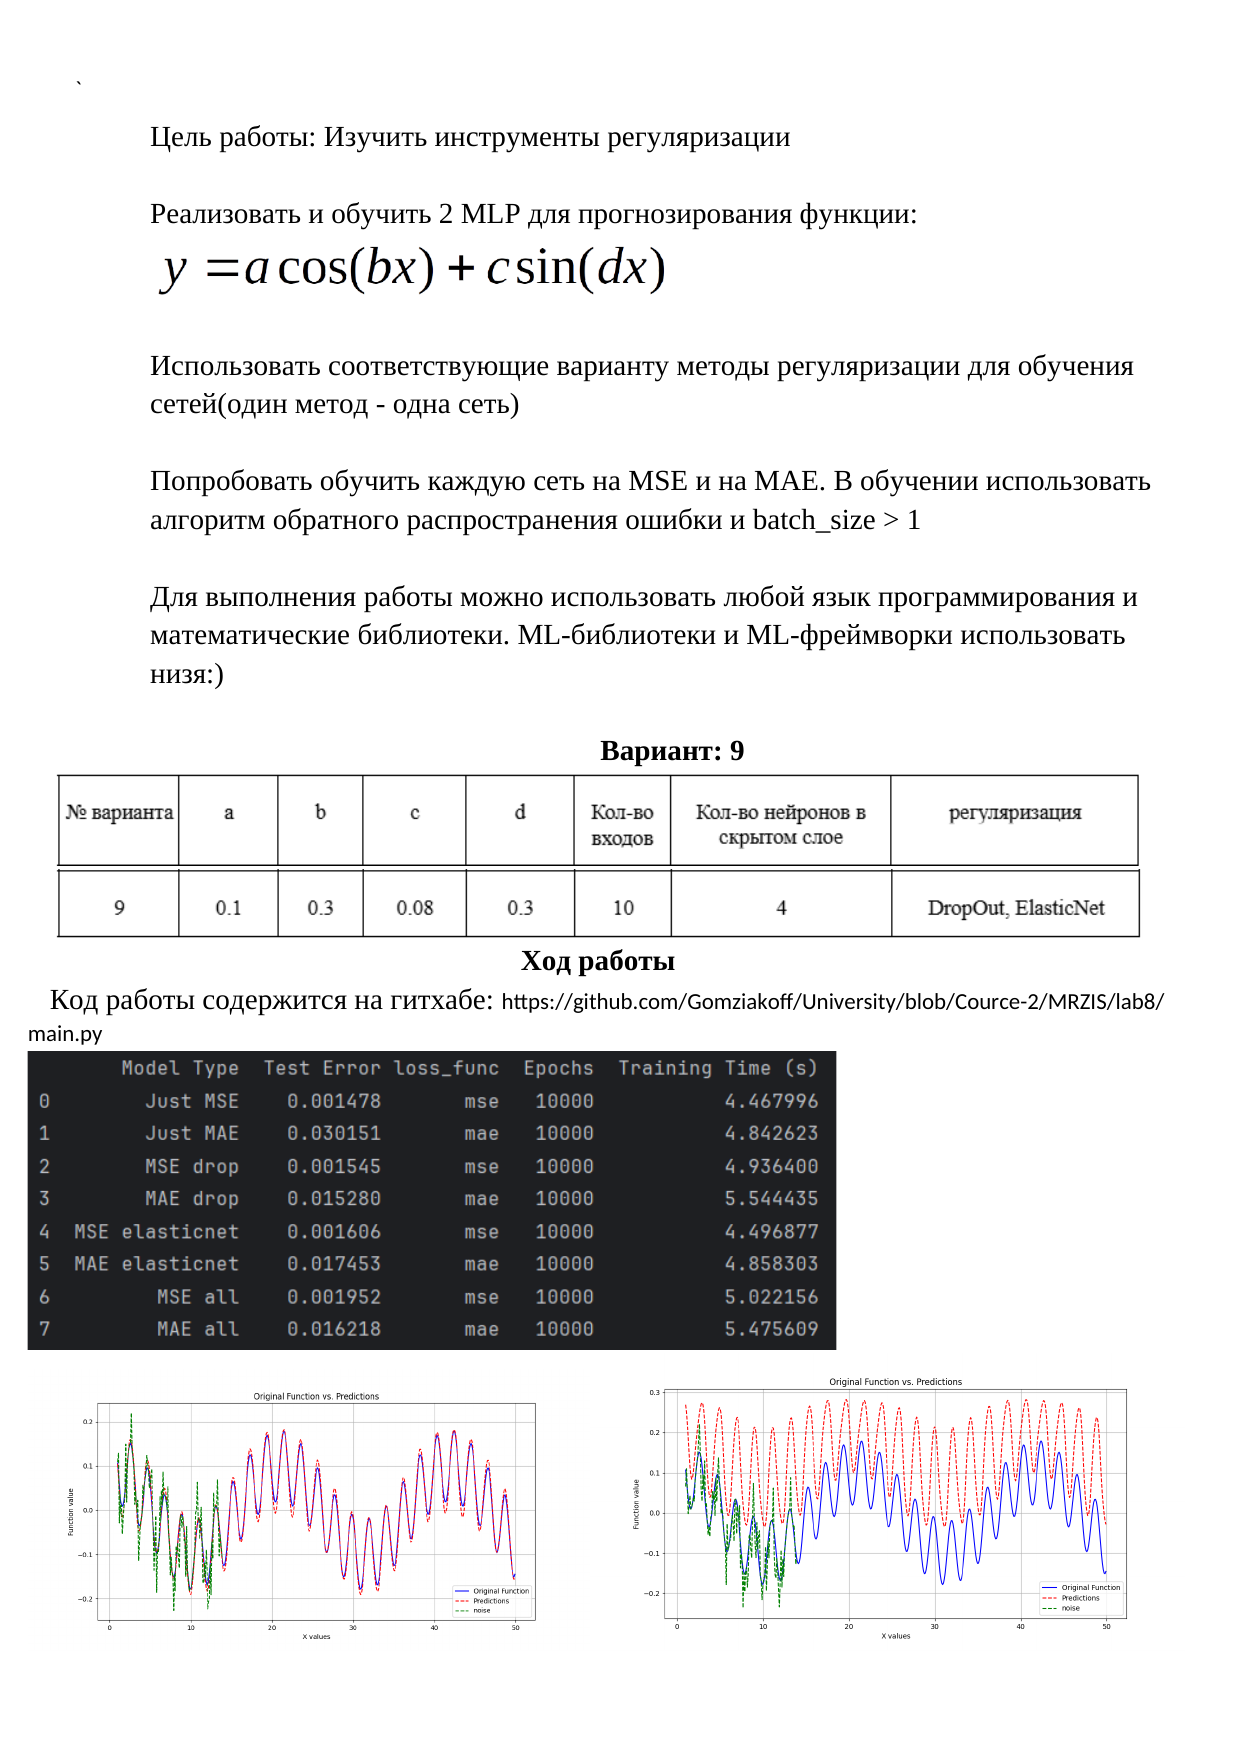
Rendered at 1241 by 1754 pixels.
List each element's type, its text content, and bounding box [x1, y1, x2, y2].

list Реализовать и обучить 2 MLP для прогнозирования функции: [150, 196, 1195, 230]
list Ход работы [1, 943, 1195, 977]
picture [27, 1353, 1186, 1651]
list Цель работы: Изучить инструменты регуляризации [150, 119, 1195, 153]
picture [27, 1051, 837, 1350]
list Вариант: 9 [150, 733, 1195, 767]
picture [52, 771, 1144, 866]
picture [150, 235, 675, 305]
list Попробовать обучить каждую сеть на MSE и на MAE. В обучении использовать алгоритм обратного распространения ошибки и batch_size > 1 [150, 463, 1195, 535]
picture [52, 869, 1144, 940]
list Код работы содержится на гитхабе: https://github.com/Gomziakoff/University/blob/Cource-2/MRZIS/lab8/main.py [28, 982, 1195, 1048]
list Использовать соответствующие варианту методы регуляризации для обучения сетей(один метод - одна сеть) [150, 348, 1195, 420]
list Для выполнения работы можно использовать любой язык программирования и математические библиотеки. ML-библиотеки и ML-фреймворки использовать низя:) [150, 579, 1195, 689]
